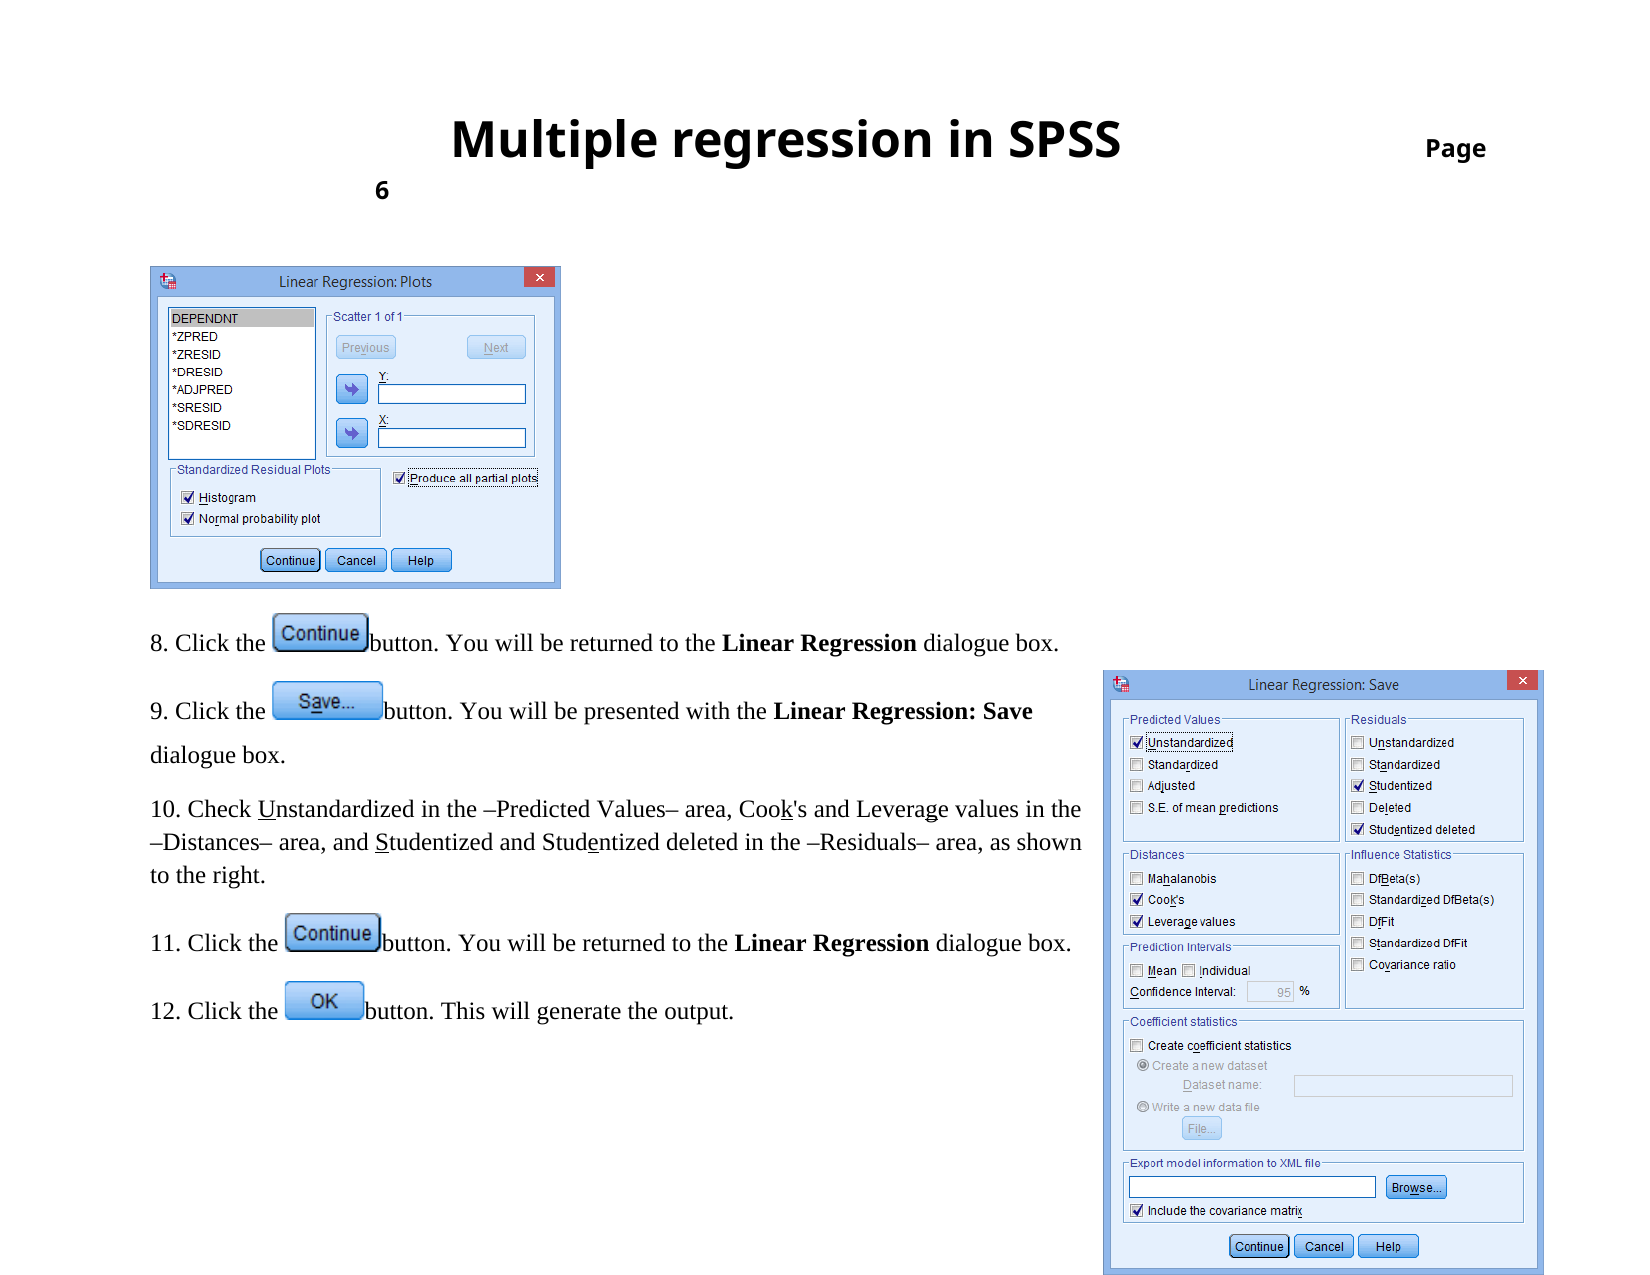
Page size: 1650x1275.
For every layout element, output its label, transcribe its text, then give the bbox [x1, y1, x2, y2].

text 9. Click the button. You will be presented with the Linear Regression: Save dialogue box. [150, 682, 1103, 769]
picture [284, 913, 382, 952]
text 8. Click the button. You will be returned to the Linear Regression dialogue box. [150, 614, 1500, 657]
text 11. Click the button. You will be returned to the Linear Regression dialogue box. [150, 914, 1103, 957]
text 12. Click the button. This will generate the output. [150, 982, 1103, 1024]
picture [272, 681, 384, 720]
picture [272, 613, 369, 652]
picture [1103, 670, 1544, 1273]
text 10. Check Unstandardized in the –Predicted Values– area, Cook's and Leverage values in the –Distances– area, and Studentized and Studentized deleted in the –Residuals– area, as shown to the right. [150, 794, 1103, 888]
picture [284, 981, 365, 1020]
picture [150, 266, 561, 589]
